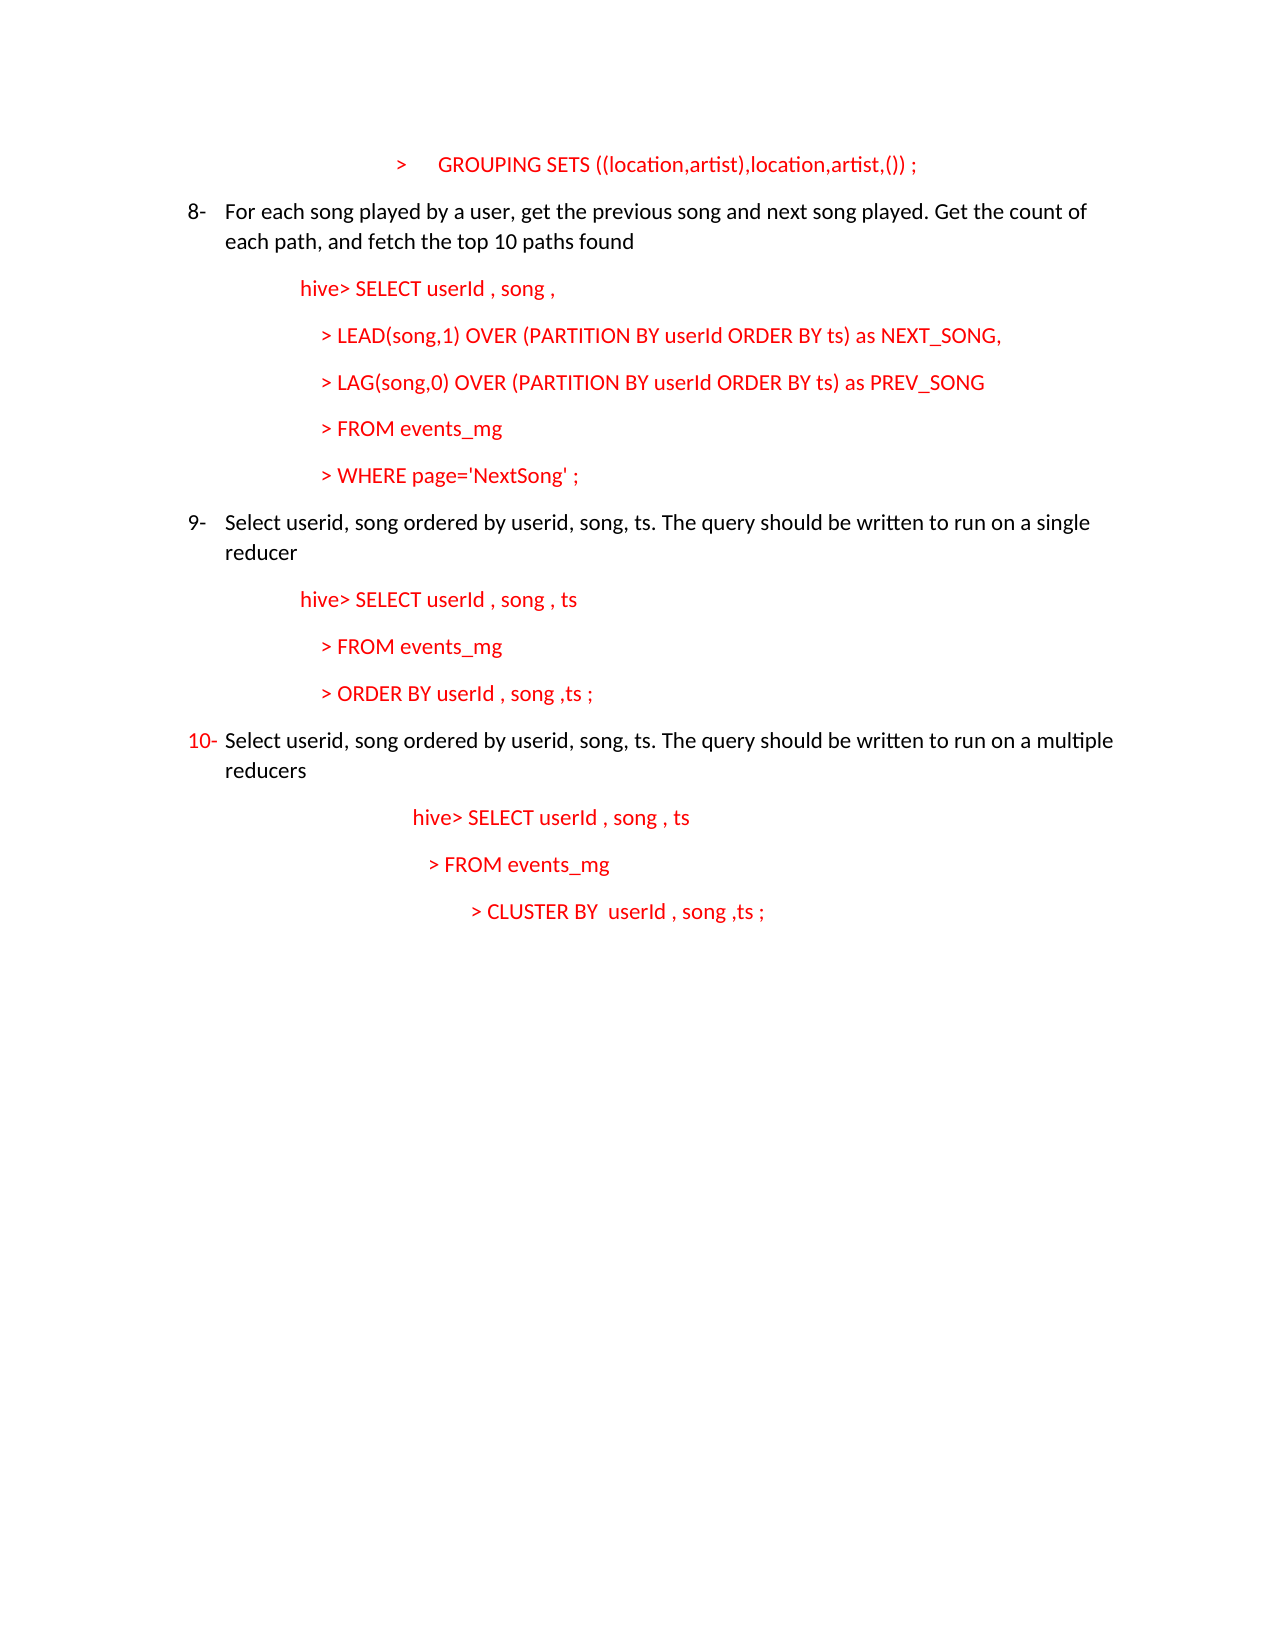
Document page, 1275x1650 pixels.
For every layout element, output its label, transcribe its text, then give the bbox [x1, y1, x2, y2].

text > FROM events_mg [300, 632, 1125, 660]
text > FROM events_mg [300, 414, 1125, 443]
text > ORDER BY userId , song ,ts ; [300, 679, 1125, 707]
text > LAG(song,0) OVER (PARTITION BY userId ORDER BY ts) as PREV_SONG [300, 368, 1125, 396]
text > LEAD(song,1) OVER (PARTITION BY userId ORDER BY ts) as NEXT_SONG, [300, 321, 1125, 349]
list For each song played by a user, get the previous song and next song played. Get the count of each path, and fetch the top 10 paths found [187, 197, 1125, 255]
list > CLUSTER BY userId , song ,ts ; [450, 897, 1125, 925]
text > GROUPING SETS ((location,artist),location,artist,()) ; [375, 150, 1125, 178]
text hive> SELECT userId , song , ts [300, 585, 1125, 613]
list Select userid, song ordered by userid, song, ts. The query should be written to run on a single reducer [187, 508, 1125, 567]
text hive> SELECT userId , song , [300, 274, 1125, 302]
text hive> SELECT userId , song , ts [412, 803, 1125, 831]
list Select userid, song ordered by userid, song, ts. The query should be written to run on a multiple reducers [187, 726, 1125, 784]
text > FROM events_mg [412, 850, 1125, 878]
text > WHERE page='NextSong' ; [300, 461, 1125, 489]
